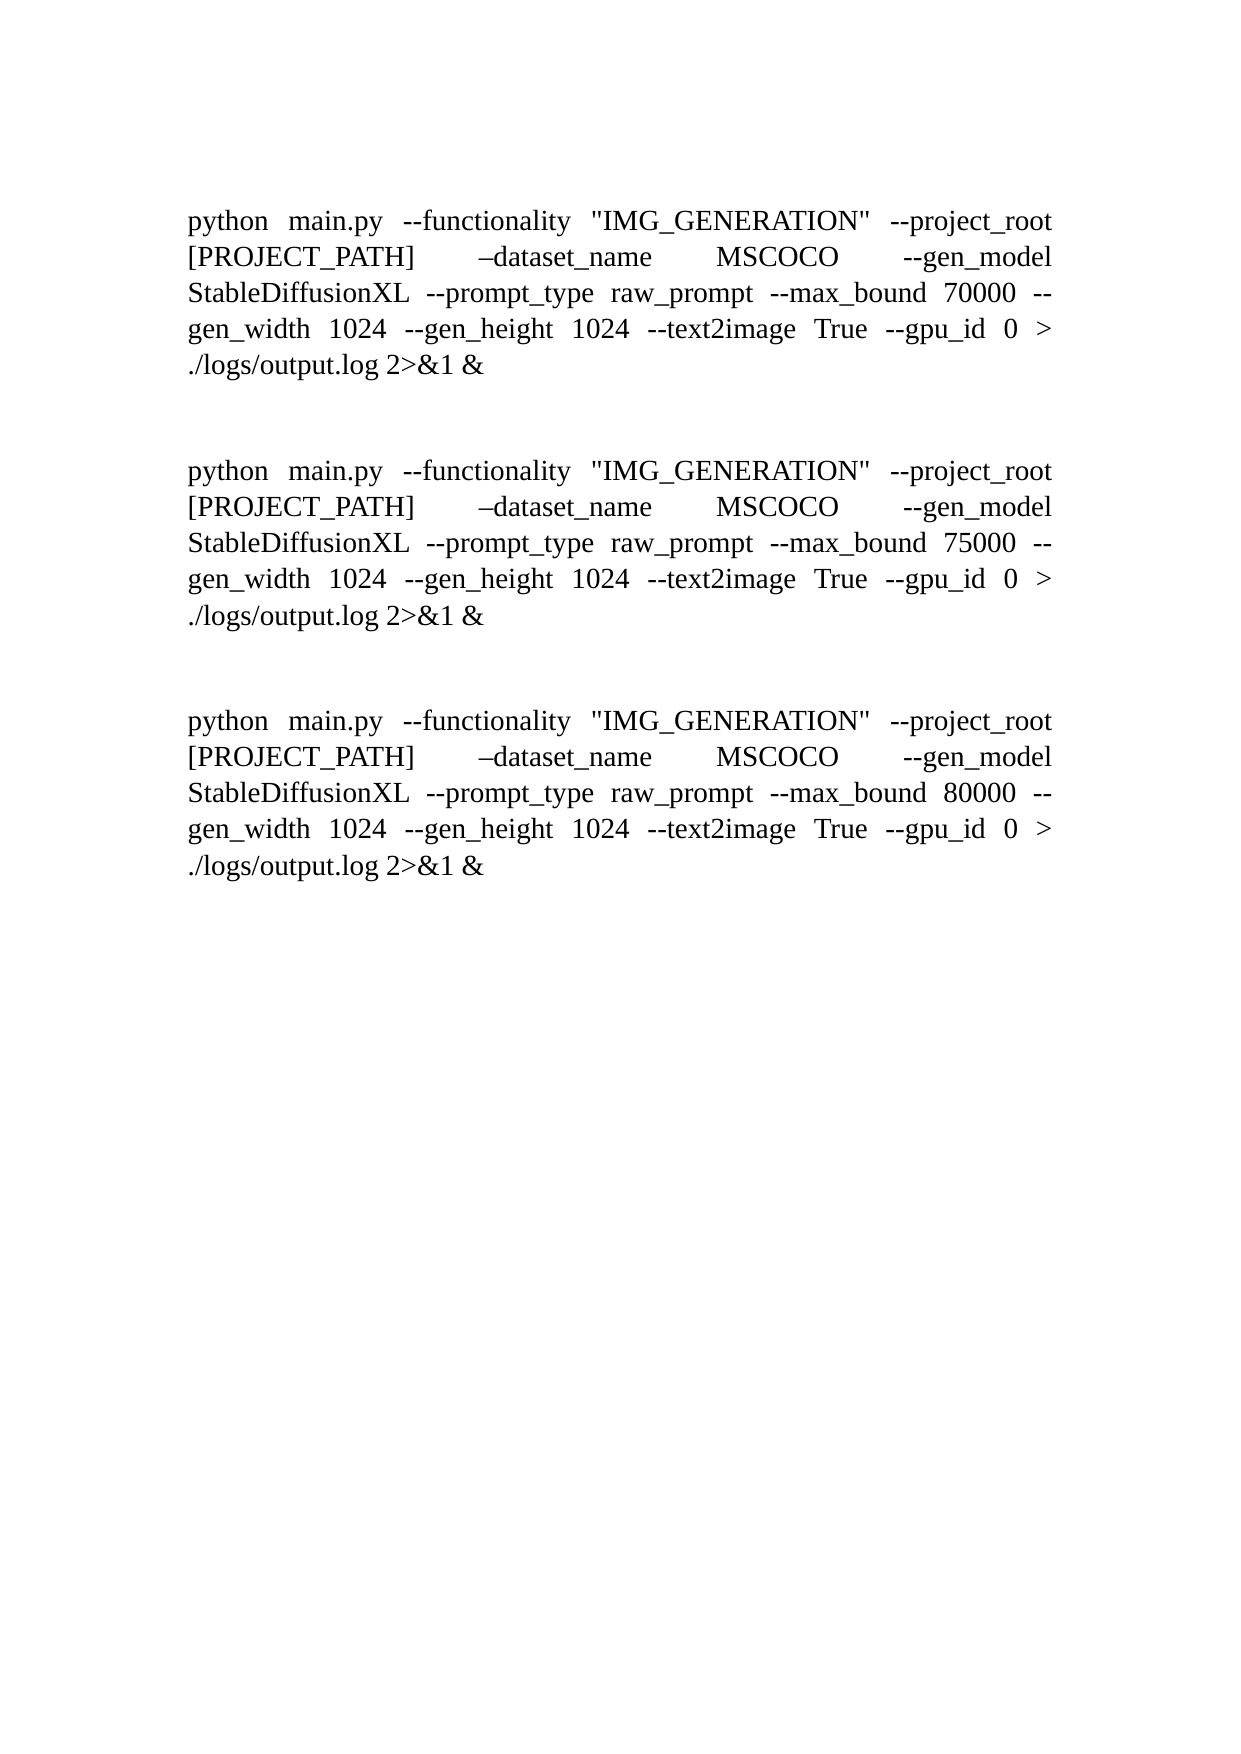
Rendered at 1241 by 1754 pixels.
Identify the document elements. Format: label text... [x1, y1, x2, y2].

text python main.py --functionality "IMG_GENERATION" --project_root [PROJECT_PATH] –dataset_name MSCOCO --gen_model StableDiffusionXL --prompt_type raw_prompt --max_bound 70000 --gen_width 1024 --gen_height 1024 --text2image True --gpu_id 0 > ./logs/output.log 2>&1 & [187, 203, 1053, 381]
text python main.py --functionality "IMG_GENERATION" --project_root [PROJECT_PATH] –dataset_name MSCOCO --gen_model StableDiffusionXL --prompt_type raw_prompt --max_bound 80000 --gen_width 1024 --gen_height 1024 --text2image True --gpu_id 0 > ./logs/output.log 2>&1 & [187, 703, 1053, 881]
text python main.py --functionality "IMG_GENERATION" --project_root [PROJECT_PATH] –dataset_name MSCOCO --gen_model StableDiffusionXL --prompt_type raw_prompt --max_bound 75000 --gen_width 1024 --gen_height 1024 --text2image True --gpu_id 0 > ./logs/output.log 2>&1 & [187, 453, 1053, 631]
